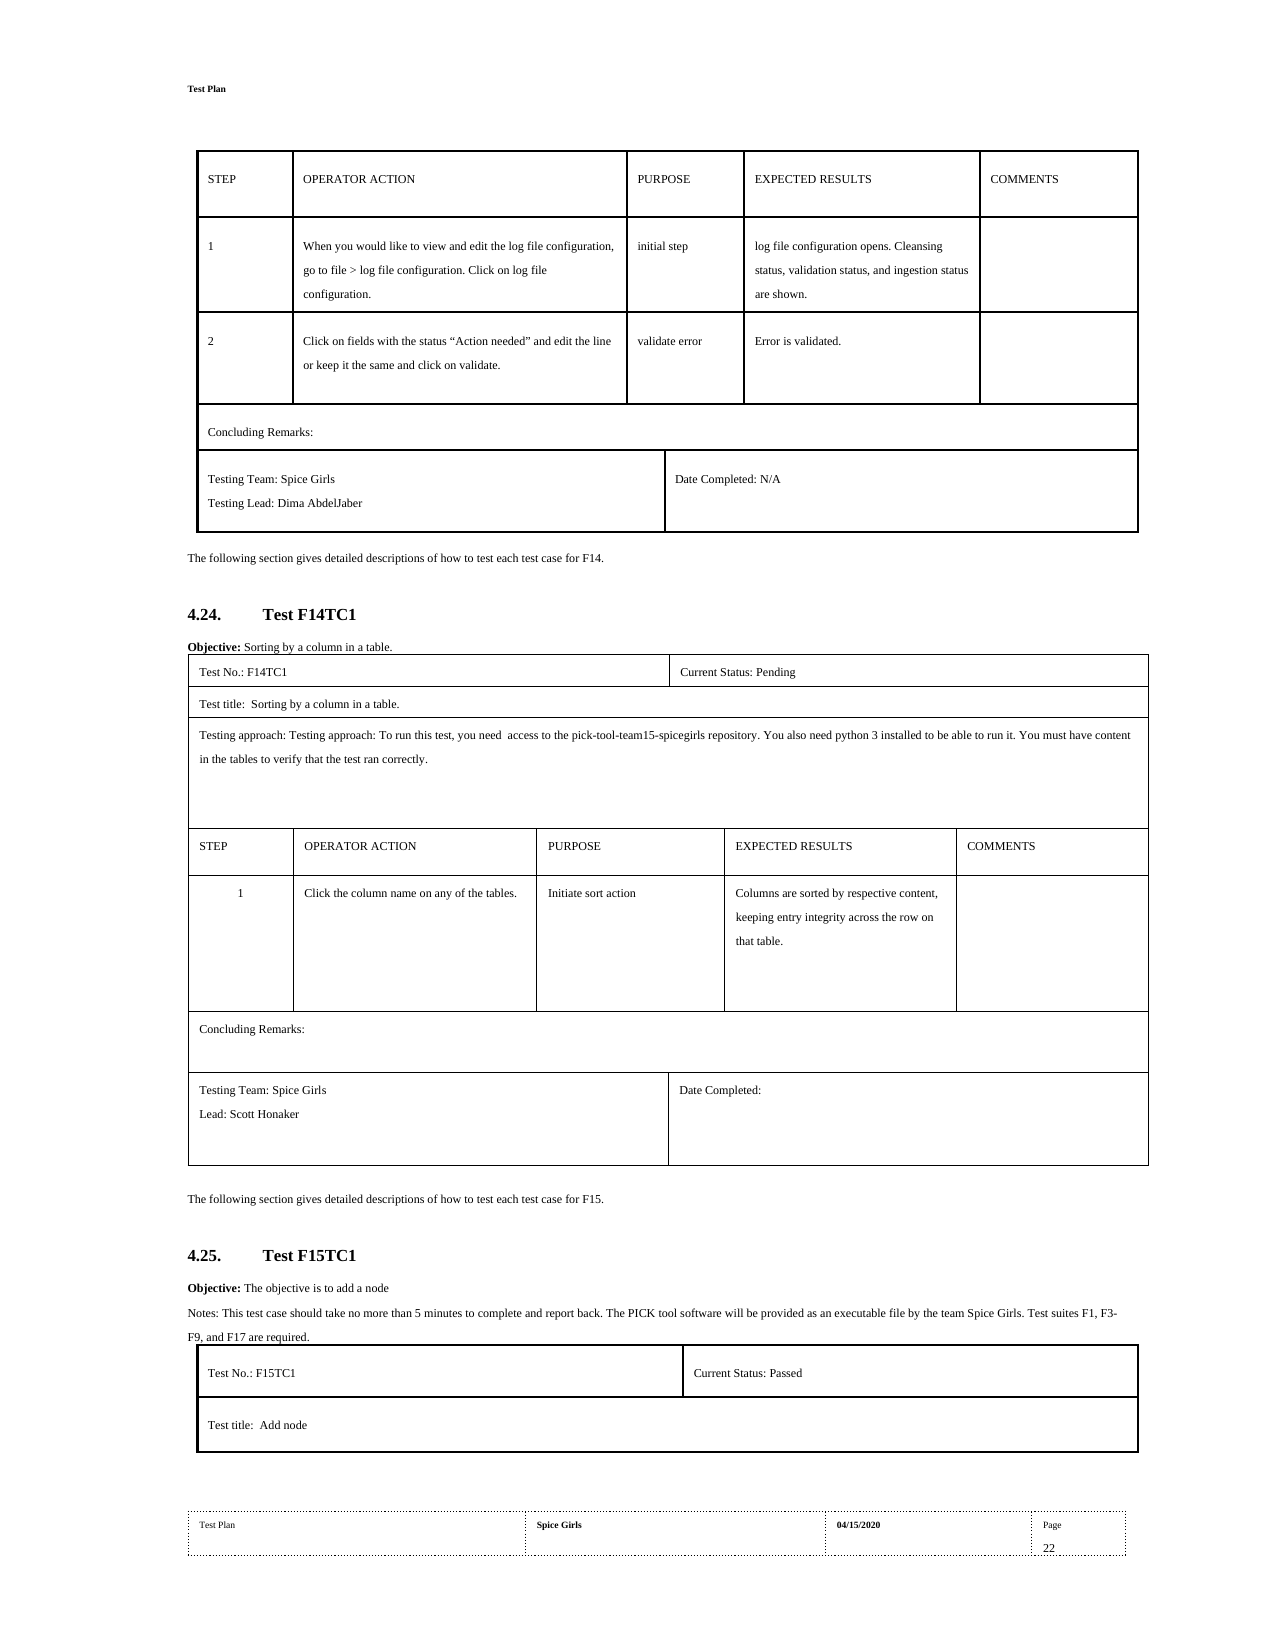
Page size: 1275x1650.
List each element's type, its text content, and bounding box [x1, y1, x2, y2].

table_cell Testing Team: Spice Girls Lead: Scott Honaker [189, 1073, 668, 1165]
table_cell 1 [189, 876, 293, 1011]
table_cell Test title: Add node [199, 1398, 1137, 1451]
table_cell EXPECTED RESULTS [745, 152, 979, 216]
table_header Test No.: F15TC1 [199, 1346, 682, 1396]
table_cell Date Completed: [669, 1073, 1148, 1165]
table_header Current Status: Pending [670, 655, 1148, 686]
table_cell Initiate sort action [537, 876, 724, 1011]
table_cell OPERATOR ACTION [294, 829, 536, 875]
table_cell Concluding Remarks: [189, 1012, 1148, 1072]
table_cell PURPOSE [537, 829, 724, 875]
table_cell Click on fields with the status “Action needed” and edit the line or keep it the same and click on validate. [294, 313, 626, 402]
text The following section gives detailed descriptions of how to test each test case for F14. [187, 541, 1125, 565]
table_cell [981, 218, 1137, 311]
table_cell STEP [189, 829, 293, 875]
table_header Test No.: F14TC1 [189, 655, 669, 686]
table_cell initial step [628, 218, 743, 311]
table_cell Date Completed: N/A [666, 451, 1137, 531]
table_cell Columns are sorted by respective content, keeping entry integrity across the row on that table. [725, 876, 956, 1011]
text Objective: Sorting by a column in a table. [187, 630, 1125, 654]
table_cell STEP [199, 152, 292, 216]
table_cell 2 [199, 313, 292, 402]
table_cell Testing approach: Testing approach: To run this test, you need access to the pick-tool-team15-spicegirls repository. You also need python 3 installed to be able to run it. You must have content in the tables to verify that the test ran correctly. [189, 718, 1148, 828]
table_header Current Status: Passed [684, 1346, 1137, 1396]
text Notes: This test case should take no more than 5 minutes to complete and report back. The PICK tool software will be provided as an executable file by the team Spice Girls. Test suites F1, F3-F9, and F17 are required. [187, 1296, 1125, 1344]
table_cell Concluding Remarks: [199, 405, 1137, 449]
table_cell OPERATOR ACTION [294, 152, 626, 216]
table_cell COMMENTS [981, 152, 1137, 216]
table_cell PURPOSE [628, 152, 743, 216]
table_cell log file configuration opens. Cleansing status, validation status, and ingestion status are shown. [745, 218, 979, 311]
table_cell Testing Team: Spice Girls Testing Lead: Dima AbdelJaber [199, 451, 664, 531]
table_cell Error is validated. [745, 313, 979, 402]
table_cell Click the column name on any of the tables. [294, 876, 536, 1011]
table_cell EXPECTED RESULTS [725, 829, 956, 875]
table_cell COMMENTS [957, 829, 1148, 875]
table_cell [981, 313, 1137, 402]
table_cell [957, 876, 1148, 1011]
table_cell validate error [628, 313, 743, 402]
table_cell 1 [199, 218, 292, 311]
text Objective: The objective is to add a node [187, 1272, 1125, 1296]
table_cell When you would like to view and edit the log file configuration, go to file > log file configuration. Click on log file configuration. [294, 218, 626, 311]
text The following section gives detailed descriptions of how to test each test case for F15. [187, 1183, 1125, 1207]
subtitle Test F15TC1 [187, 1232, 1125, 1265]
table_cell Test title: Sorting by a column in a table. [189, 687, 1148, 717]
subtitle Test F14TC1 [187, 590, 1125, 624]
